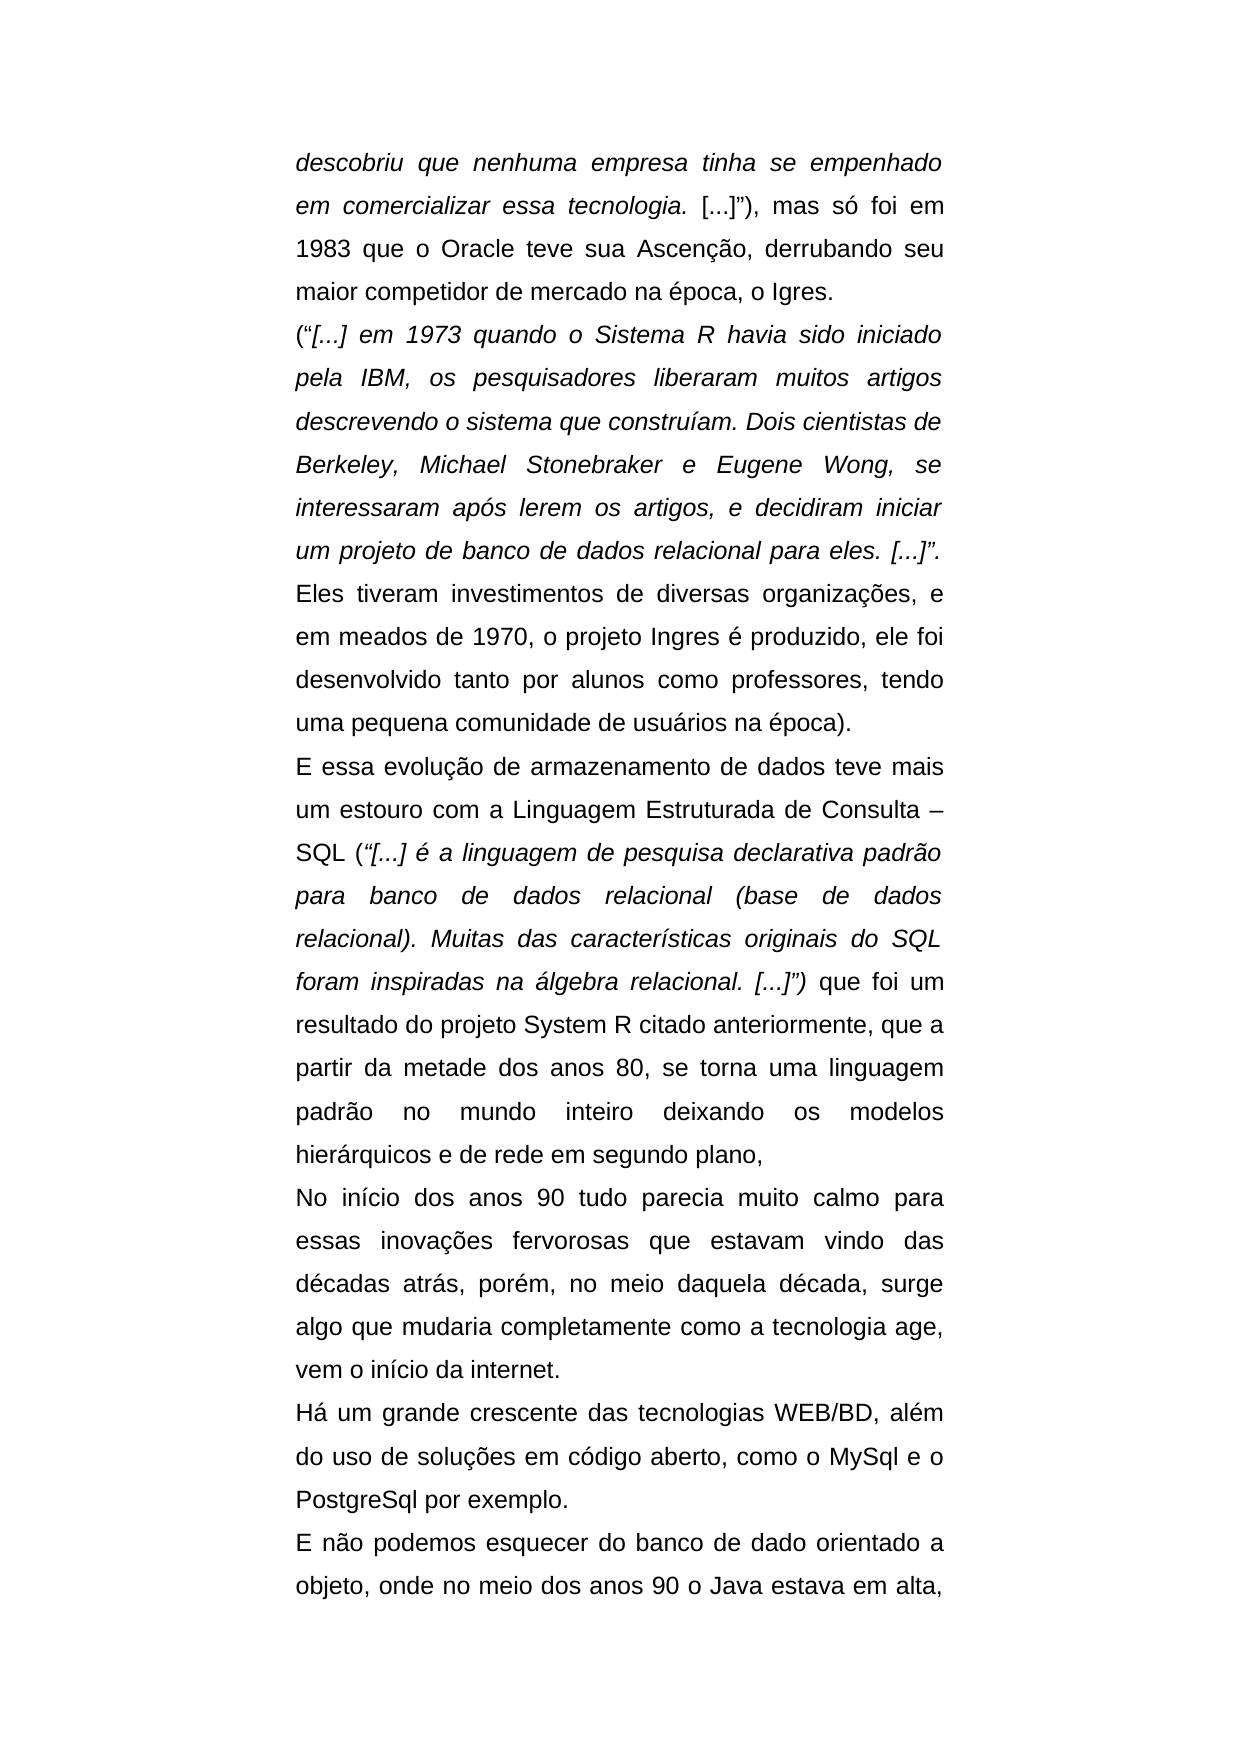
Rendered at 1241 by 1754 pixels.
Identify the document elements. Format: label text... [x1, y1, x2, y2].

text (“[...] em 1973 quando o Sistema R havia sido iniciado pela IBM, os pesquisadores liberaram muitos artigos descrevendo o sistema que construíam. Dois cientistas de Berkeley, Michael Stonebraker e Eugene Wong, se interessaram após lerem os artigos, e decidiram iniciar um projeto de banco de dados relacional para eles. [...]”. Eles tiveram investimentos de diversas organizações, e em meados de 1970, o projeto Ingres é produzido, ele foi desenvolvido tanto por alunos como professores, tendo uma pequena comunidade de usuários na época). [295, 320, 945, 737]
text Há um grande crescente das tecnologias WEB/BD, além do uso de soluções em código aberto, como o MySql e o PostgreSql por exemplo. [295, 1398, 945, 1513]
text No início dos anos 90 tudo parecia muito calmo para essas inovações fervorosas que estavam vindo das décadas atrás, porém, no meio daquela década, surge algo que mudaria completamente como a tecnologia age, vem o início da internet. [295, 1183, 945, 1384]
text E essa evolução de armazenamento de dados teve mais um estouro com a Linguagem Estruturada de Consulta – SQL (“[...] é a linguagem de pesquisa declarativa padrão para banco de dados relacional (base de dados relacional). Muitas das características originais do SQL foram inspiradas na álgebra relacional. [...]”) que foi um resultado do projeto System R citado anteriormente, que a partir da metade dos anos 80, se torna uma linguagem padrão no mundo inteiro deixando os modelos hierárquicos e de rede em segundo plano, [295, 751, 945, 1168]
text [295, 1528, 945, 1599]
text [295, 148, 945, 306]
